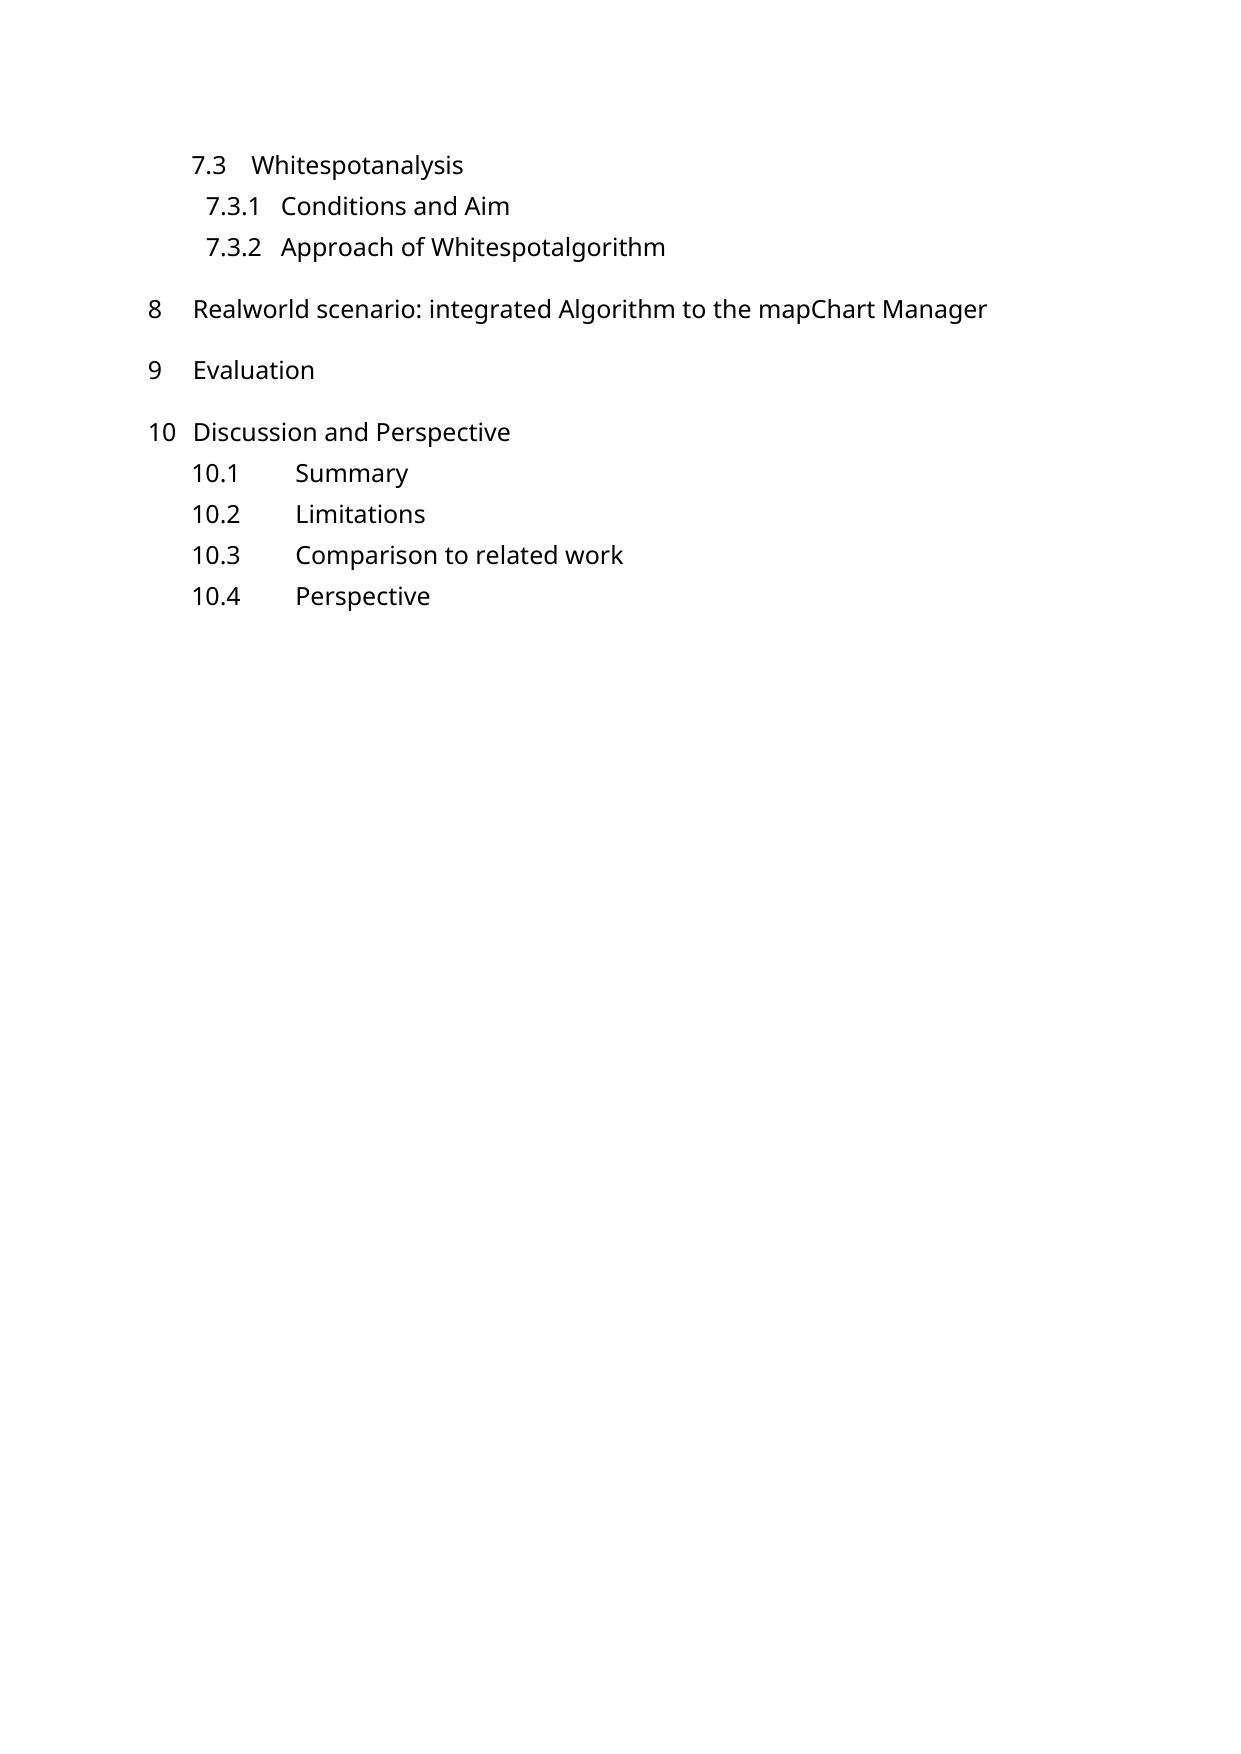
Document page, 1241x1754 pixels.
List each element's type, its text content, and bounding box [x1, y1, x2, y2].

subtitle Discussion and Perspective [148, 415, 1093, 449]
subtitle Realworld scenario: integrated Algorithm to the mapChart Manager [148, 291, 1093, 325]
subtitle Approach of Whitespotalgorithm [206, 229, 1093, 263]
subtitle Comparison to related work [191, 538, 1093, 572]
subtitle Summary [191, 456, 1093, 490]
subtitle Whitespotanalysis [191, 148, 1093, 182]
subtitle Conditions and Aim [206, 188, 1093, 223]
subtitle Limitations [191, 497, 1093, 531]
subtitle Evaluation [148, 353, 1093, 387]
subtitle Perspective [191, 578, 1093, 613]
